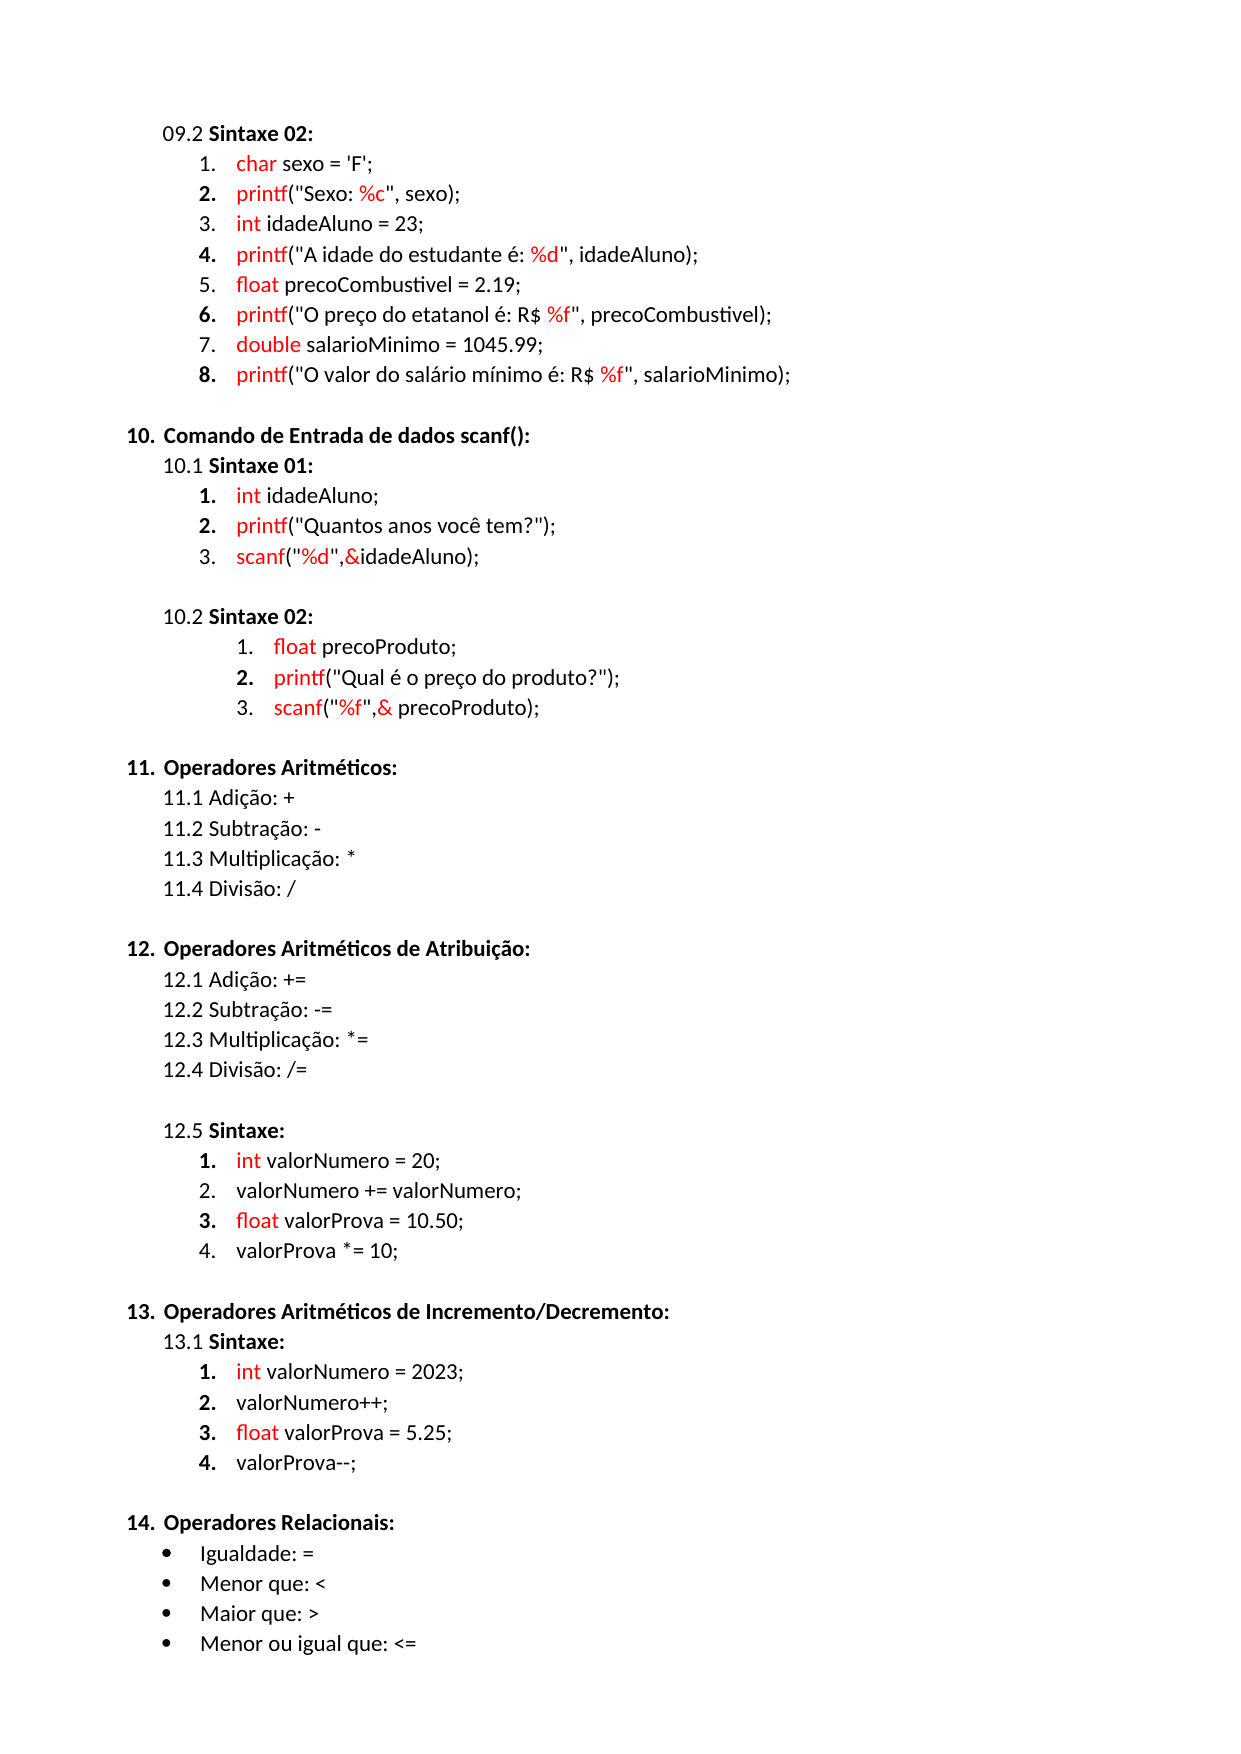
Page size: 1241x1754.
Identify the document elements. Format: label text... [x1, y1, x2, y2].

list printf("Sexo: %c", sexo); [199, 179, 1122, 207]
list Sintaxe 02: [162, 119, 1122, 147]
list scanf("%d",&idadeAluno); [199, 542, 1122, 570]
list Menor que: < [162, 1569, 1122, 1597]
list int idadeAluno; [199, 481, 1122, 509]
list char sexo = 'F'; [199, 149, 1122, 177]
list printf("O preço do etatanol é: R$ %f", precoCombustivel); [199, 300, 1122, 328]
list Sintaxe 02: [162, 602, 1122, 630]
list valorNumero += valorNumero; [199, 1176, 1122, 1204]
list float valorProva = 10.50; [199, 1206, 1122, 1234]
list Sintaxe: [162, 1327, 1122, 1355]
list scanf("%f",& precoProduto); [236, 693, 1122, 721]
list Divisão: /= [162, 1055, 1122, 1083]
list printf("Qual é o preço do produto?"); [236, 663, 1122, 691]
list Sintaxe 01: [162, 451, 1122, 479]
list Subtração: -= [162, 995, 1122, 1023]
list Operadores Aritméticos de Incremento/Decremento: [126, 1297, 1122, 1325]
list Operadores Aritméticos: [126, 753, 1122, 781]
list Maior que: > [162, 1599, 1122, 1627]
list Operadores Aritméticos de Atribuição: [126, 934, 1122, 962]
list printf("Quantos anos você tem?"); [199, 512, 1122, 539]
list Sintaxe: [162, 1116, 1122, 1144]
list Divisão: / [162, 874, 1122, 902]
list float precoProduto; [236, 632, 1122, 660]
list Adição: += [162, 965, 1122, 993]
list printf("O valor do salário mínimo é: R$ %f", salarioMinimo); [199, 361, 1122, 388]
list Operadores Relacionais: [126, 1508, 1122, 1536]
list Subtração: - [162, 814, 1122, 842]
list int valorNumero = 20; [199, 1146, 1122, 1174]
list Multiplicação: * [162, 844, 1122, 872]
list Multiplicação: *= [162, 1025, 1122, 1053]
list Comando de Entrada de dados scanf(): [126, 421, 1122, 449]
list valorProva *= 10; [199, 1237, 1122, 1264]
list int idadeAluno = 23; [199, 209, 1122, 237]
list Igualdade: = [162, 1539, 1122, 1567]
list printf("A idade do estudante é: %d", idadeAluno); [199, 240, 1122, 268]
list Adição: + [162, 783, 1122, 811]
list float precoCombustivel = 2.19; [199, 270, 1122, 298]
list valorNumero++; [199, 1388, 1122, 1416]
list double salarioMinimo = 1045.99; [199, 330, 1122, 358]
list Menor ou igual que: <= [162, 1629, 1122, 1657]
list float valorProva = 5.25; [199, 1418, 1122, 1446]
list valorProva--; [199, 1448, 1122, 1476]
list int valorNumero = 2023; [199, 1357, 1122, 1385]
